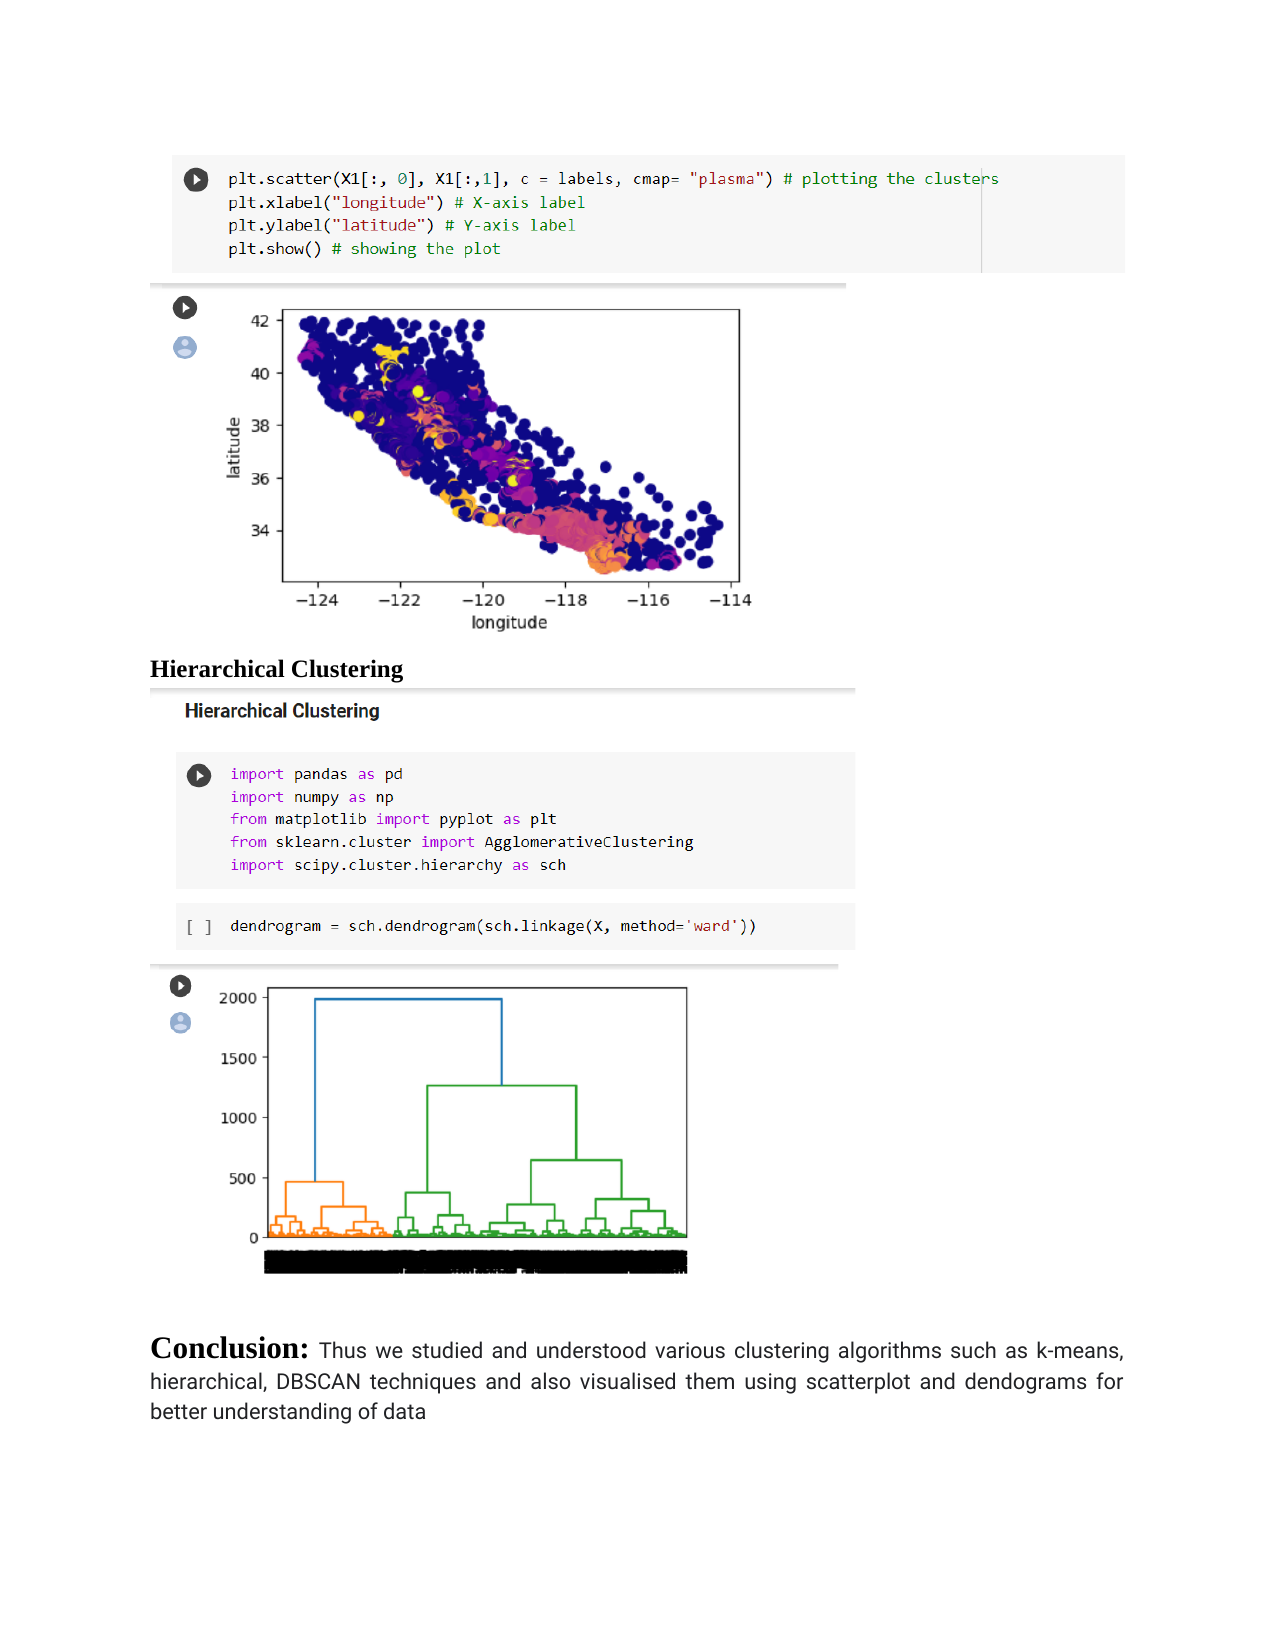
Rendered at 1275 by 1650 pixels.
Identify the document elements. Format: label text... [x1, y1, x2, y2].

picture [150, 282, 847, 651]
text Conclusion: Thus we studied and understood various clustering algorithms such as k-means, hierarchical, DBSCAN techniques and also visualised them using scatterplot and dendograms for better understanding of data [150, 1330, 1125, 1424]
picture [150, 687, 856, 959]
text Hierarchical Clustering [150, 654, 1125, 683]
picture [150, 962, 839, 1293]
picture [150, 150, 1125, 279]
